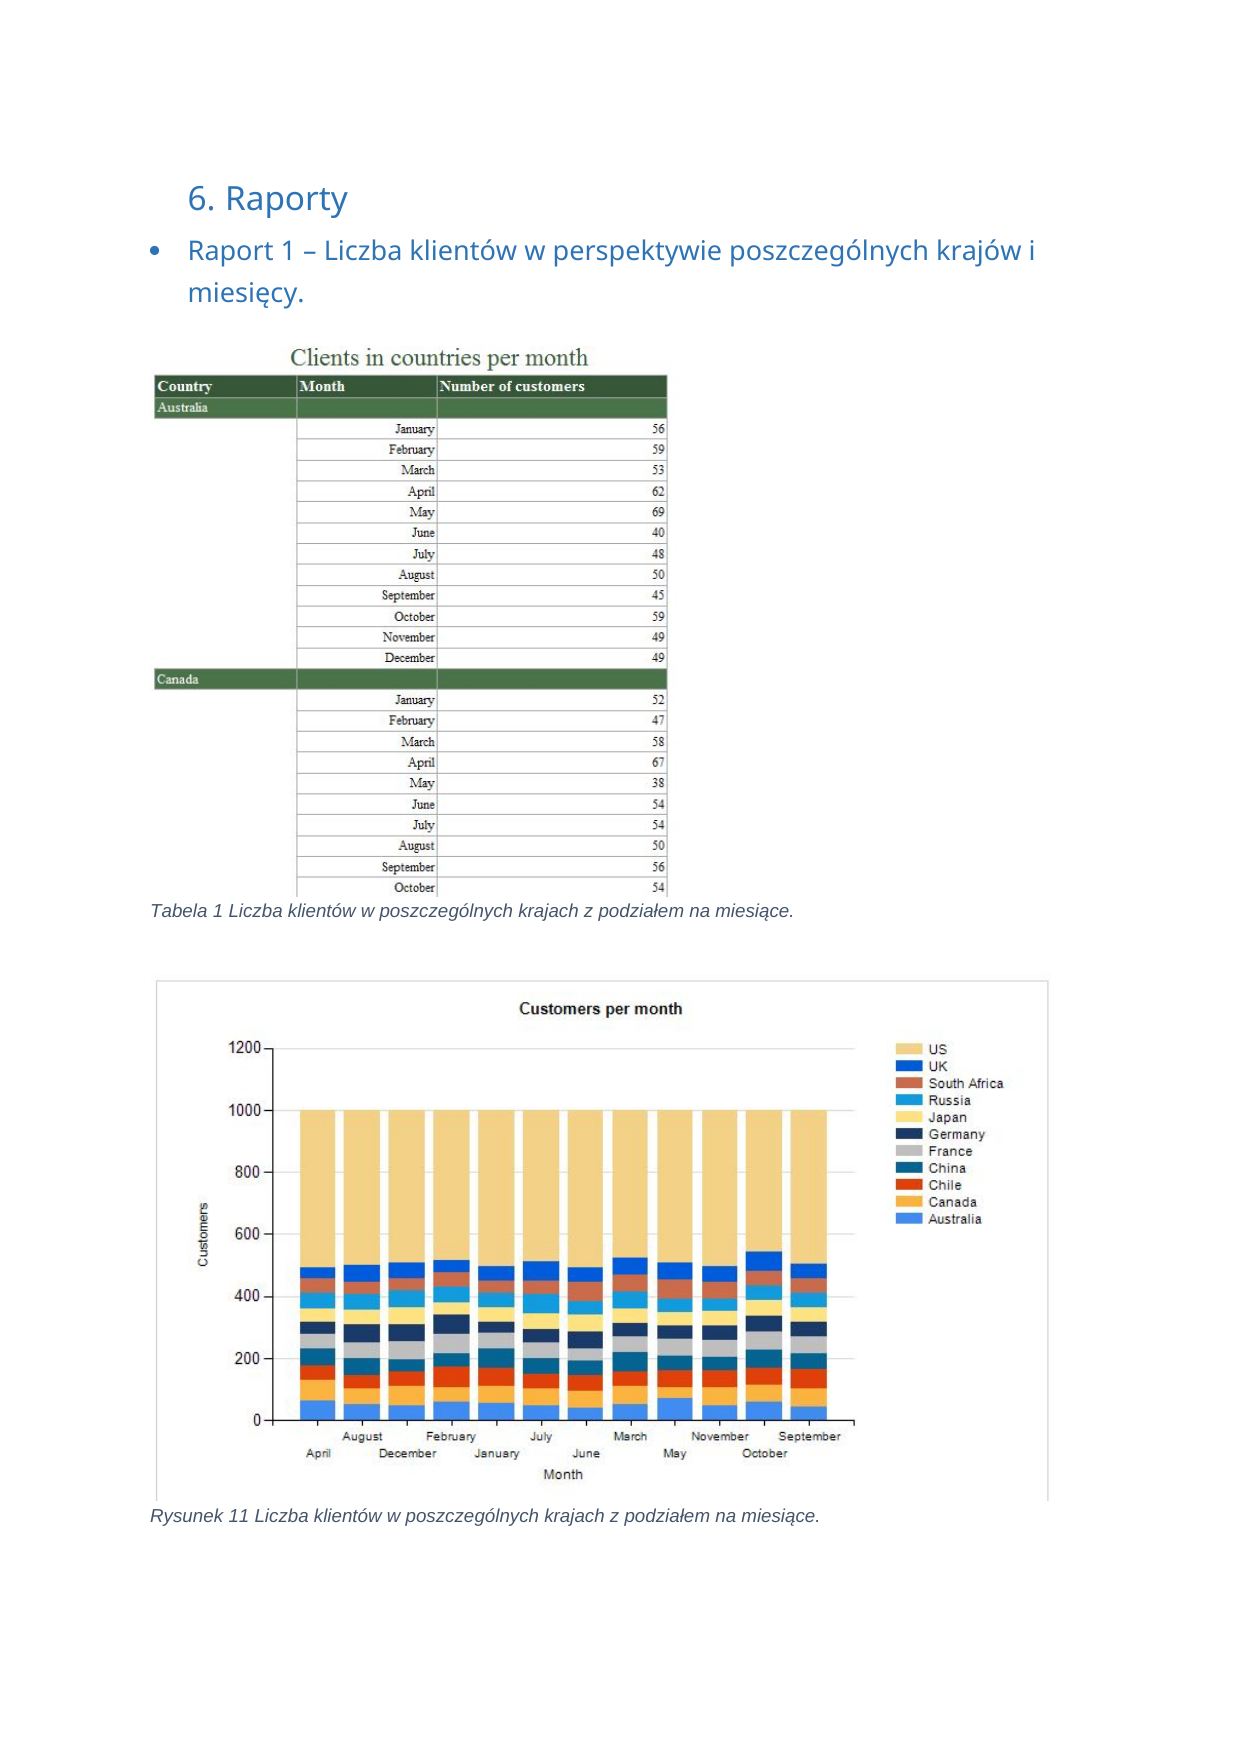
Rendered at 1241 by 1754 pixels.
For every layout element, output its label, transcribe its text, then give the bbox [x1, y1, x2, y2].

picture [150, 972, 1091, 1501]
subtitle Raporty [187, 175, 1090, 220]
picture [150, 346, 713, 897]
text Rysunek 11 Liczba klientów w poszczególnych krajach z podziałem na miesiące. [150, 1505, 1090, 1527]
subtitle Raport 1 – Liczba klientów w perspektywie poszczególnych krajów i miesięcy. [150, 231, 1090, 311]
text Tabela 1 Liczba klientów w poszczególnych krajach z podziałem na miesiące. [150, 900, 1090, 922]
